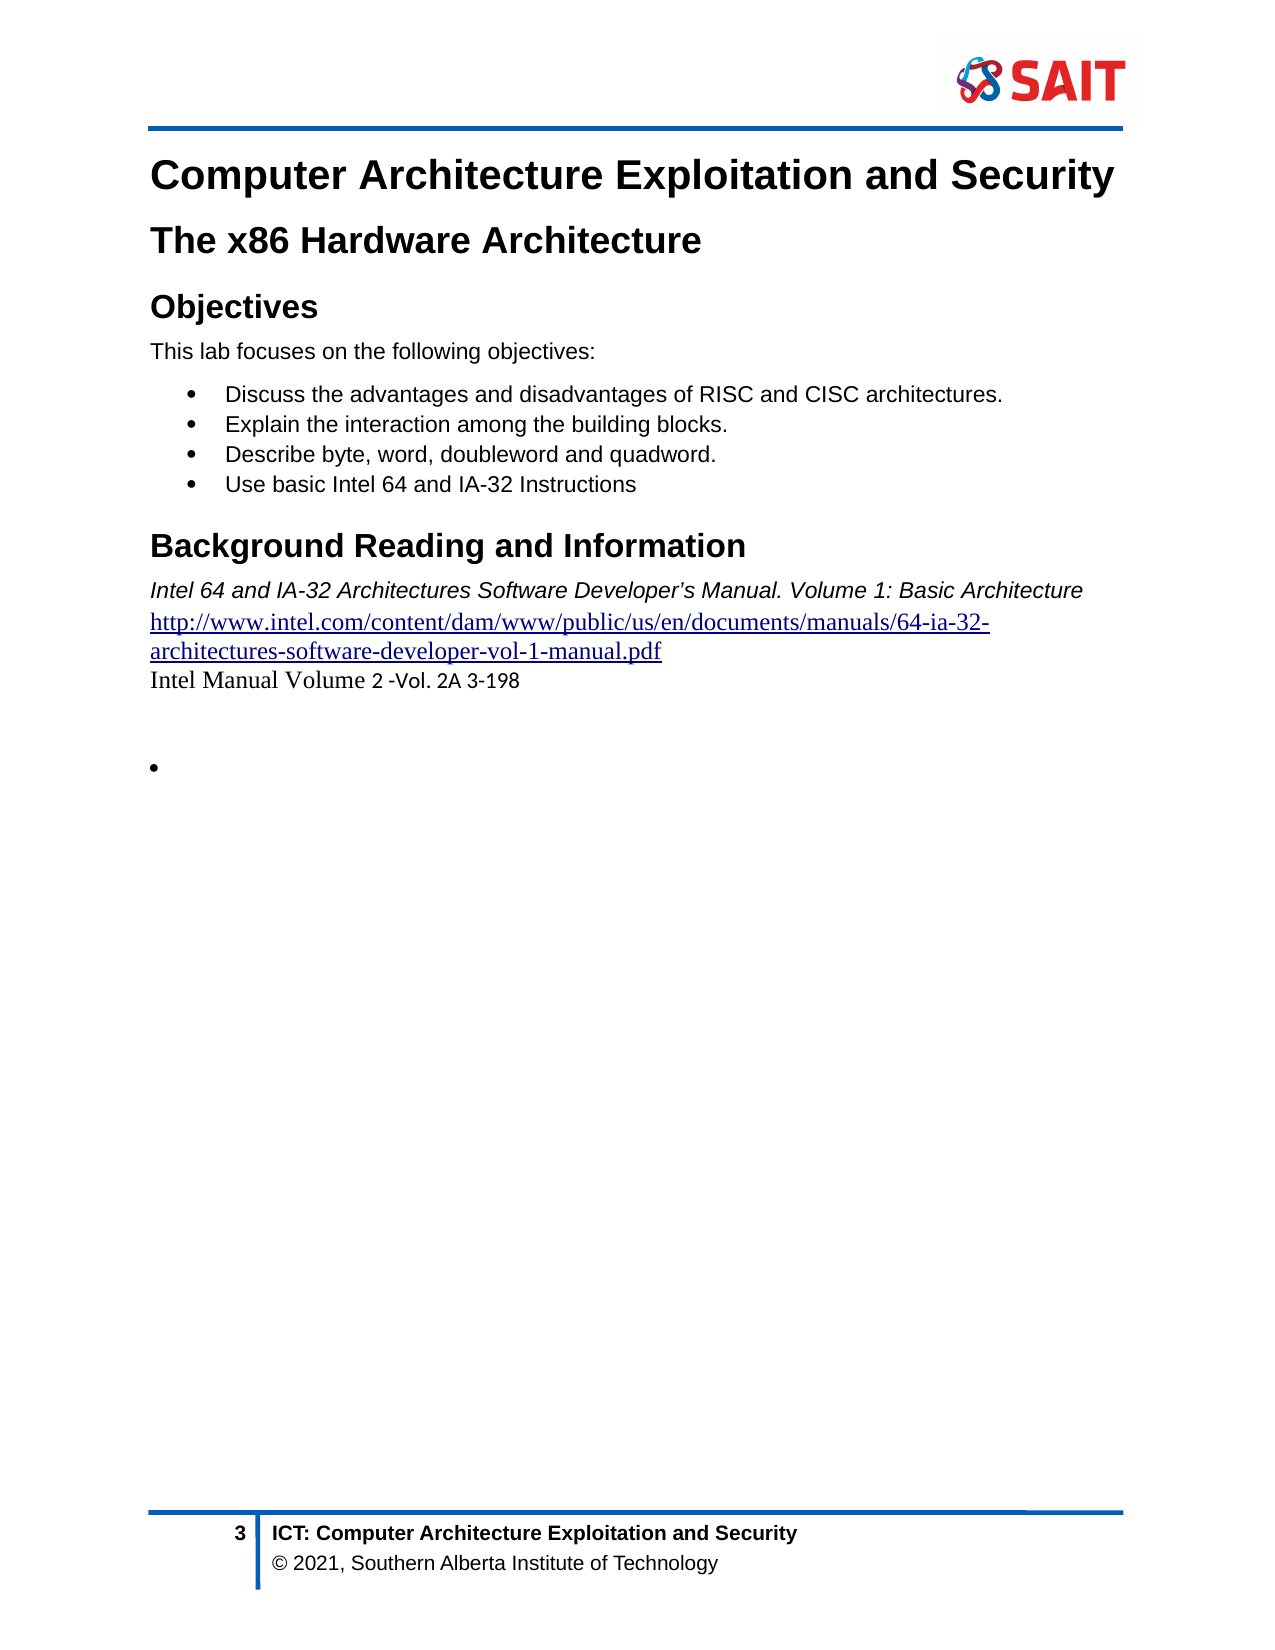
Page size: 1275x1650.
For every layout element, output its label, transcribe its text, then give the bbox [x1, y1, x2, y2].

title The x86 Hardware Architecture [150, 219, 1125, 262]
text This lab focuses on the following objectives: [150, 338, 1125, 364]
text Computer Architecture Exploitation and Security [150, 150, 1125, 198]
picture [937, 37, 1145, 123]
list Discuss the advantages and disadvantages of RISC and CISC architectures. [187, 381, 1125, 407]
text Intel Manual Volume 2 -Vol. 2A 3-198 [150, 665, 1125, 694]
subtitle Background Reading and Information [150, 526, 1125, 565]
list Use basic Intel 64 and IA-32 Instructions [187, 471, 1125, 497]
text http://www.intel.com/content/dam/www/public/us/en/documents/manuals/64-ia-32-architectures-software-developer-vol-1-manual.pdf [150, 607, 1125, 665]
subtitle Objectives [150, 287, 1125, 325]
list Explain the interaction among the building blocks. [187, 411, 1125, 437]
list Describe byte, word, doubleword and quadword. [187, 441, 1125, 467]
text Intel 64 and IA-32 Architectures Software Developer’s Manual. Volume 1: Basic Architecture [150, 577, 1125, 604]
